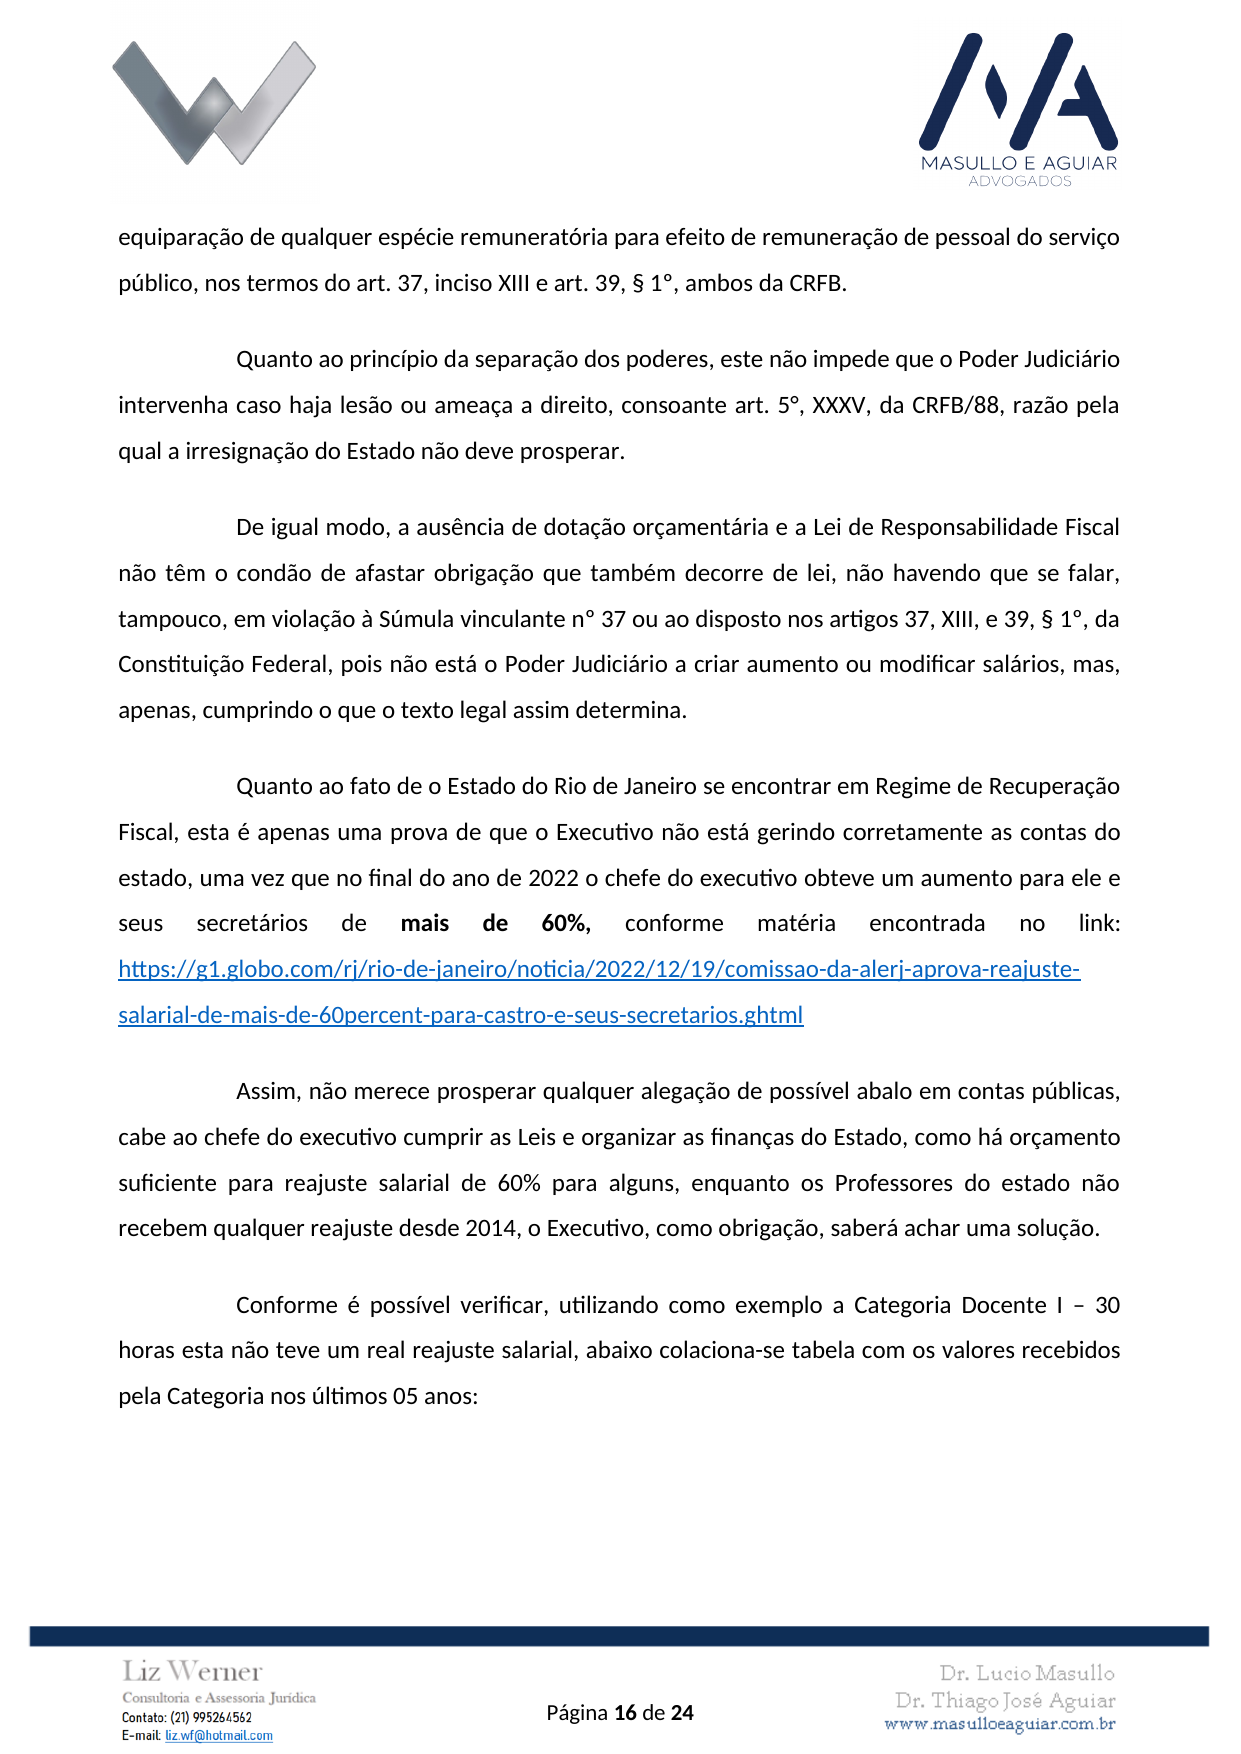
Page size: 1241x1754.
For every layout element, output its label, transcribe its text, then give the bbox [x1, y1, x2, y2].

text Quanto ao fato de o Estado do Rio de Janeiro se encontrar em Regime de Recuperação Fiscal, esta é apenas uma prova de que o Executivo não está gerindo corretamente as contas do estado, uma vez que no final do ano de 2022 o chefe do executivo obteve um aumento para ele e seus secretários de mais de 60%, conforme matéria encontrada no link: https://g1.globo.com/rj/rio-de-janeiro/noticia/2022/12/19/comissao-da-alerj-aprova-reajuste-salarial-de-mais-de-60percent-para-castro-e-seus-secretarios.ghtml [118, 770, 1122, 1029]
picture [110, 0, 320, 204]
text De igual modo, a ausência de dotação orçamentária e a Lei de Responsabilidade Fiscal não têm o condão de afastar obrigação que também decorre de lei, não havendo que se falar, tampouco, em violação à Súmula vinculante nº 37 ou ao disposto nos artigos 37, XIII, e 39, § 1º, da Constituição Federal, pois não está o Poder Judiciário a criar aumento ou modificar salários, mas, apenas, cumprindo o que o texto legal assim determina. [118, 511, 1122, 725]
text Quanto ao princípio da separação dos poderes, este não impede que o Poder Judiciário intervenha caso haja lesão ou ameaça a direito, consoante art. 5°, XXXV, da CRFB/88, razão pela qual a irresignação do Estado não deve prosperar. [118, 343, 1122, 466]
picture [912, 17, 1122, 190]
text Assim, não merece prosperar qualquer alegação de possível abalo em contas públicas, cabe ao chefe do executivo cumprir as Leis e organizar as finanças do Estado, como há orçamento suficiente para reajuste salarial de 60% para alguns, enquanto os Professores do estado não recebem qualquer reajuste desde 2014, o Executivo, como obrigação, saberá achar uma solução. [118, 1075, 1122, 1243]
text Conforme é possível verificar, utilizando como exemplo a Categoria Docente I – 30 horas esta não teve um real reajuste salarial, abaixo colaciona-se tabela com os valores recebidos pela Categoria nos últimos 05 anos: [118, 1289, 1122, 1411]
picture [17, 1617, 1222, 1747]
